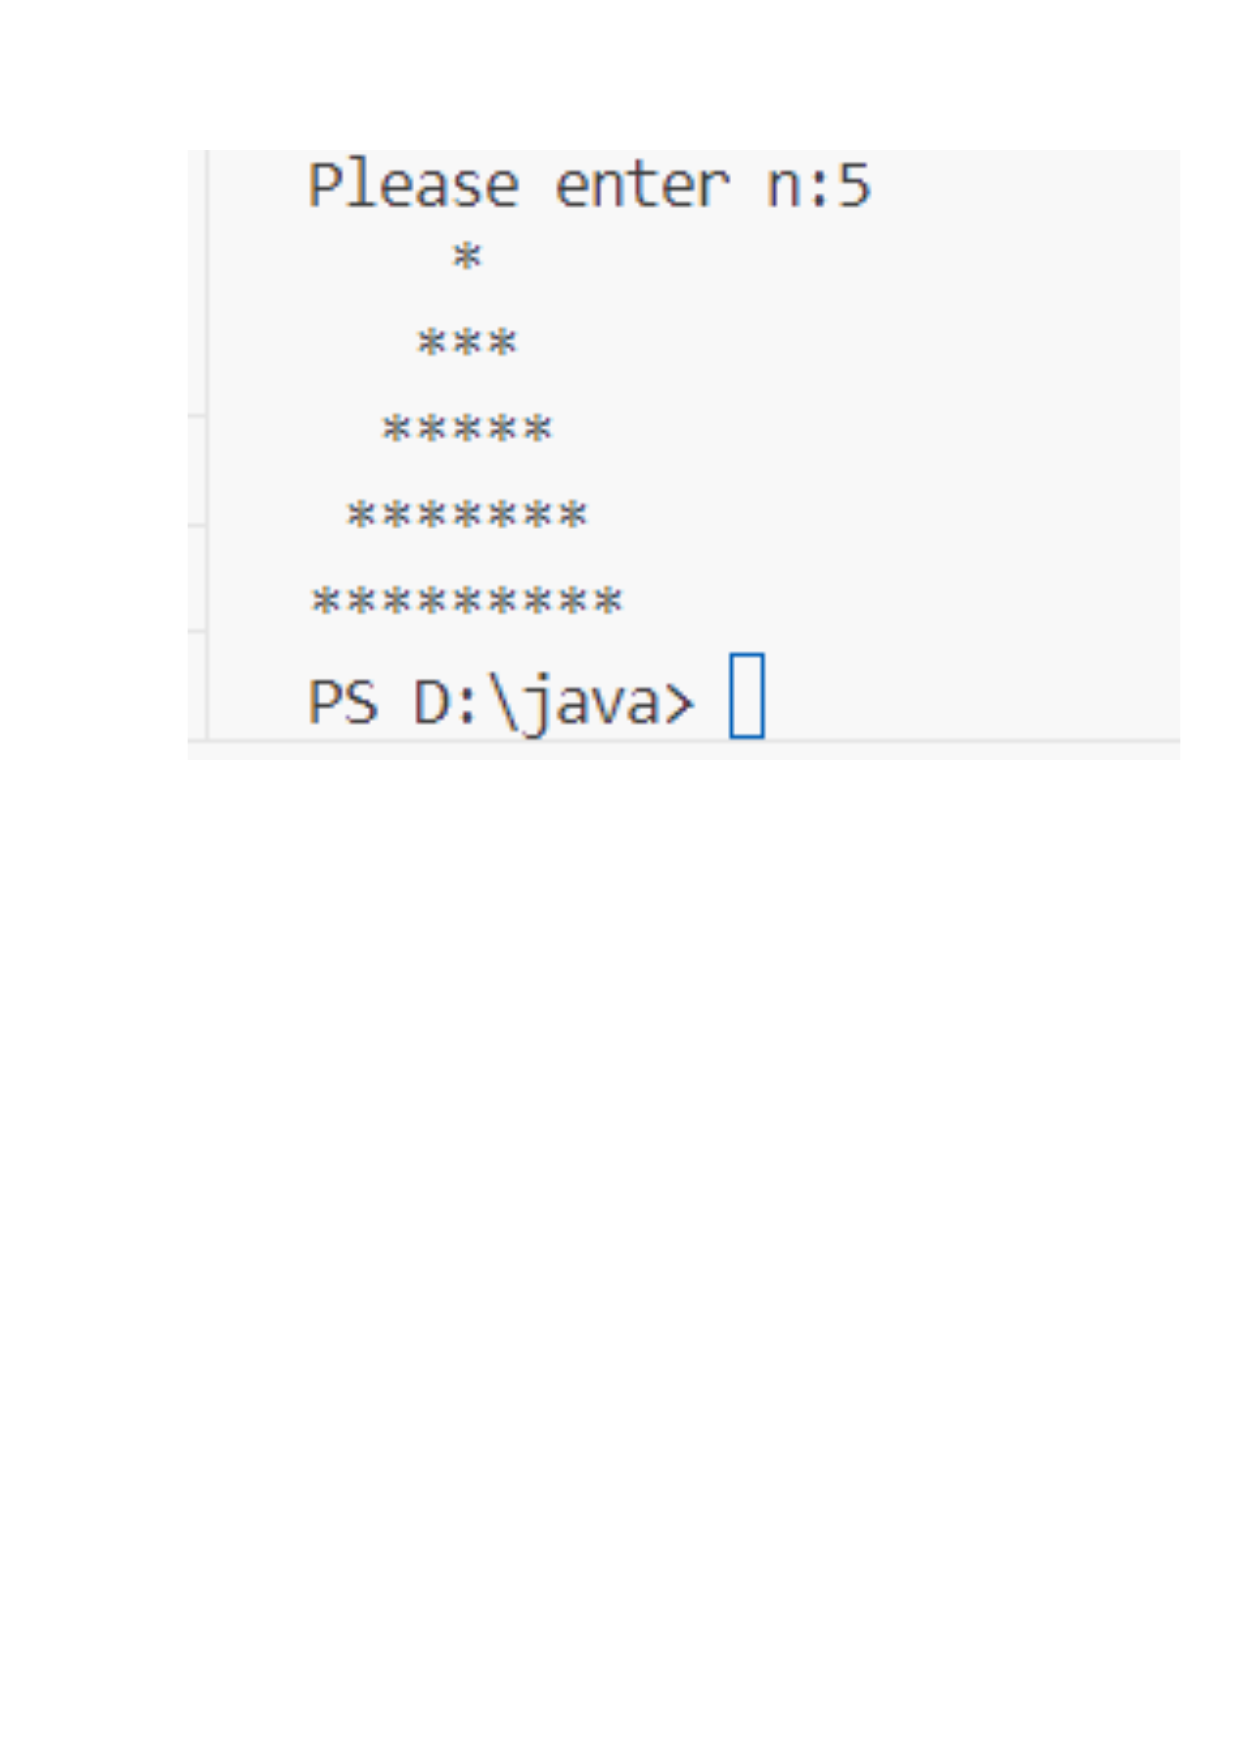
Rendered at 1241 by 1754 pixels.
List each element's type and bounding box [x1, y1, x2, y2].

picture [187, 150, 1181, 760]
